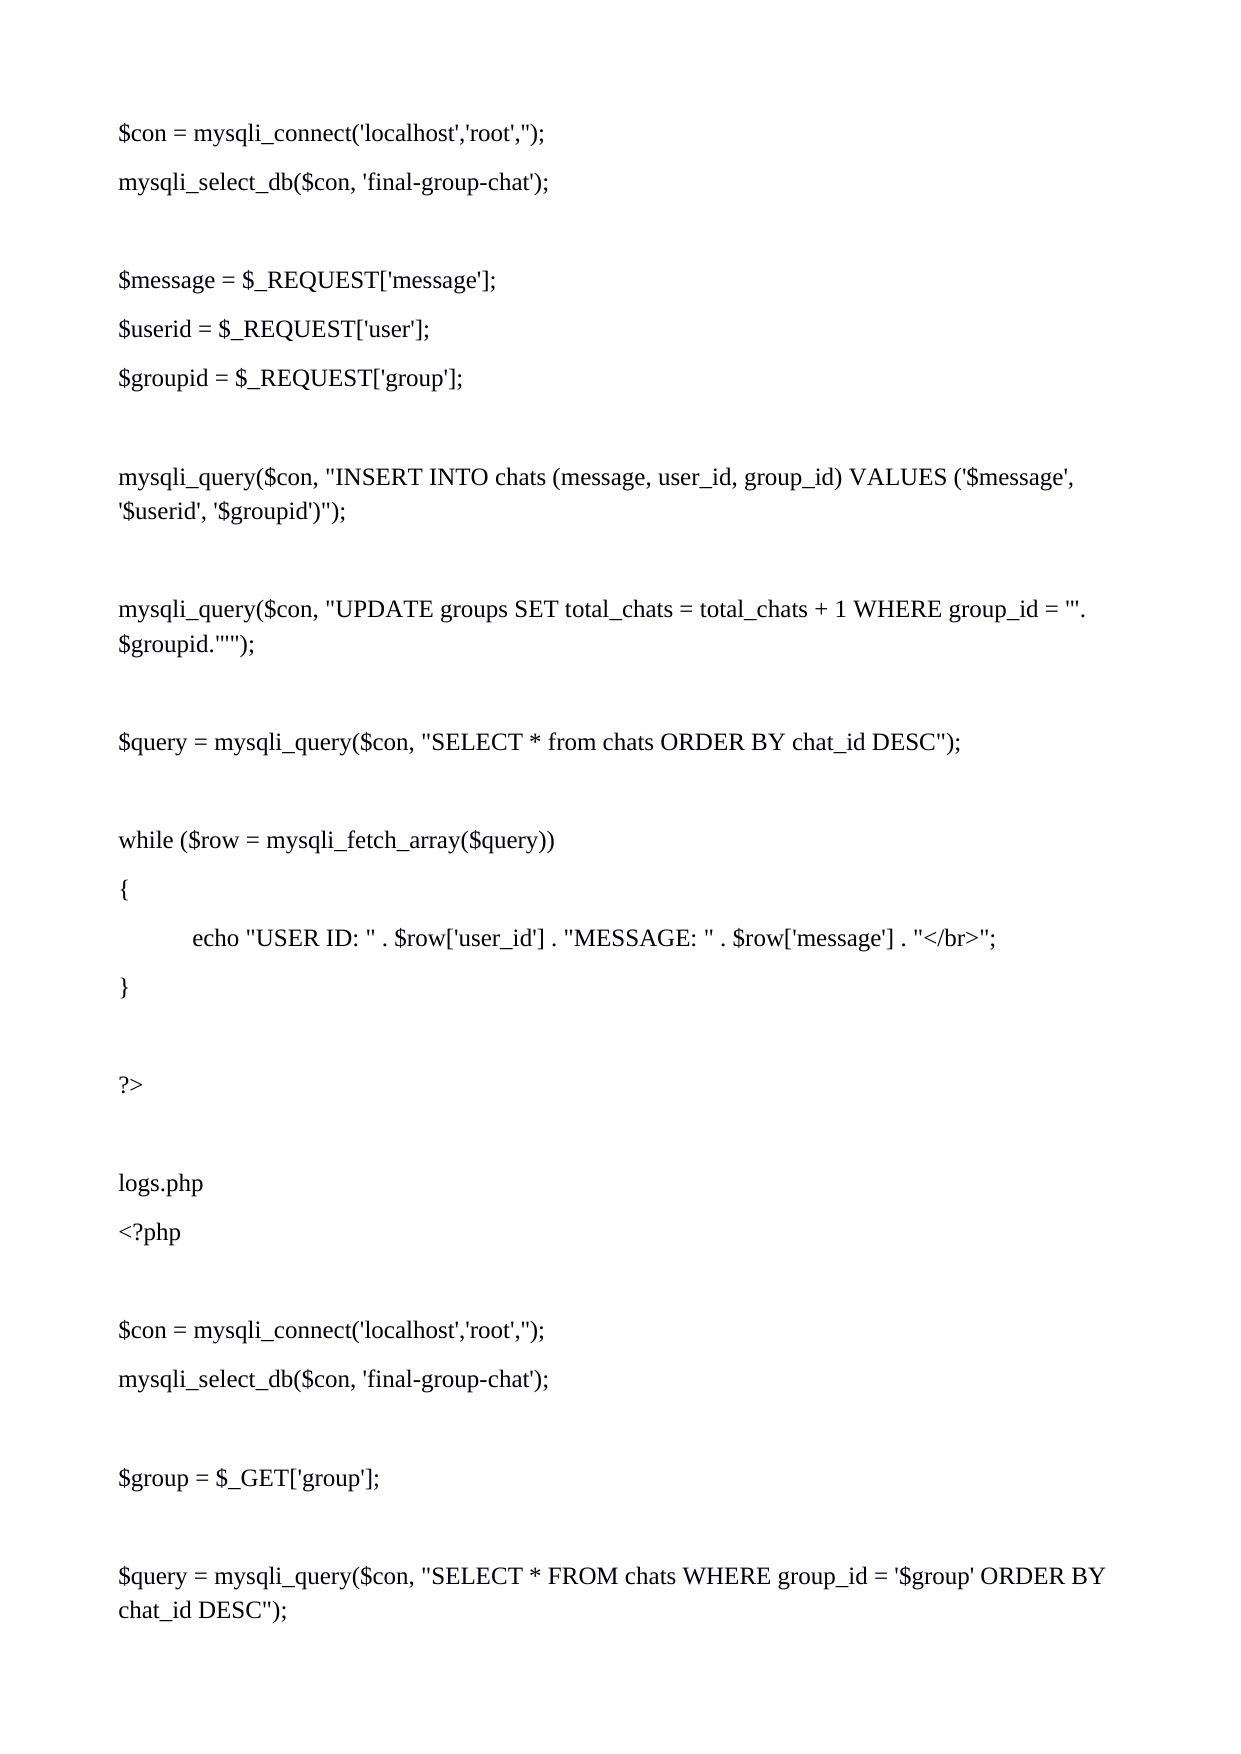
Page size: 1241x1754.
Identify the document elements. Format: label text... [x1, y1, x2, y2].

text $con = mysqli_connect('localhost','root',''); [118, 1316, 1122, 1344]
text $query = mysqli_query($con, "SELECT * from chats ORDER BY chat_id DESC"); [118, 727, 1122, 756]
text <?php [118, 1217, 1122, 1246]
text $userid = $_REQUEST['user']; [118, 314, 1122, 343]
text mysqli_query($con, "INSERT INTO chats (message, user_id, group_id) VALUES ('$message', '$userid', '$groupid')"); [118, 462, 1122, 525]
text $groupid = $_REQUEST['group']; [118, 363, 1122, 392]
text $con = mysqli_connect('localhost','root',''); [118, 118, 1122, 147]
text mysqli_select_db($con, 'final-group-chat'); [118, 1364, 1122, 1393]
text logs.php [118, 1168, 1122, 1197]
text { [118, 874, 1122, 903]
text echo "USER ID: " . $row['user_id'] . "MESSAGE: " . $row['message'] . "</br>"; [118, 923, 1122, 952]
text mysqli_query($con, "UPDATE groups SET total_chats = total_chats + 1 WHERE group_id = '".$groupid."'"); [118, 594, 1122, 657]
text $query = mysqli_query($con, "SELECT * FROM chats WHERE group_id = '$group' ORDER BY chat_id DESC"); [118, 1561, 1122, 1624]
text $group = $_GET['group']; [118, 1463, 1122, 1491]
text while ($row = mysqli_fetch_array($query)) [118, 825, 1122, 854]
text } [118, 972, 1122, 1001]
text $message = $_REQUEST['message']; [118, 265, 1122, 294]
text ?> [118, 1070, 1122, 1099]
text mysqli_select_db($con, 'final-group-chat'); [118, 167, 1122, 196]
